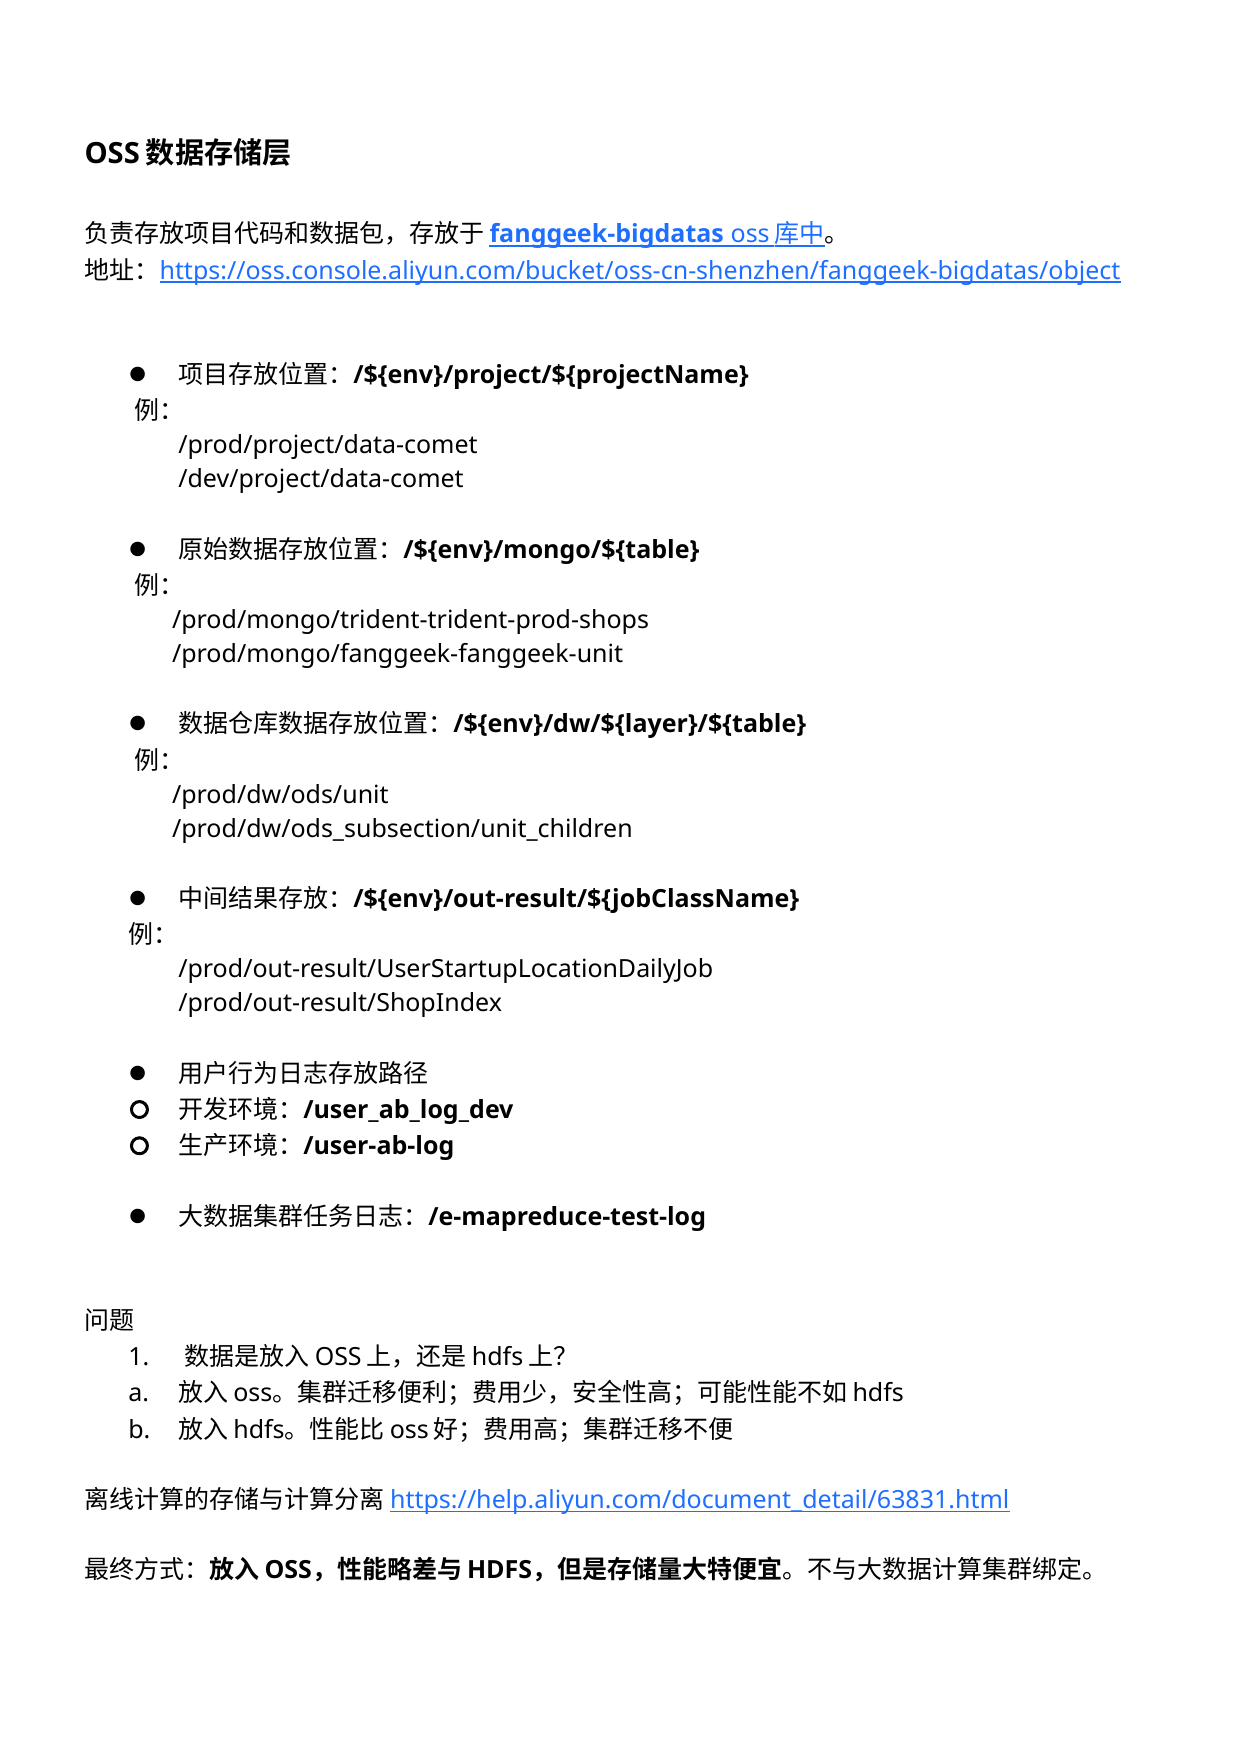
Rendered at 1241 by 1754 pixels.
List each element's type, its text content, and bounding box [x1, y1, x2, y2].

list 放入oss。集群迁移便利；费用少，安全性高；可能性能不如hdfs [128, 1373, 1146, 1409]
text /prod/project/data-comet [128, 427, 1146, 461]
text /prod/out-result/UserStartupLocationDailyJob [128, 951, 1146, 985]
text 负责存放项目代码和数据包，存放于fanggeek-bigdatas oss库中。 [84, 214, 1146, 250]
list 开发环境：/user_ab_log_dev [128, 1089, 1146, 1126]
list 数据仓库数据存放位置：/${env}/dw/${layer}/${table} [128, 704, 1146, 740]
list 中间结果存放：/${env}/out-result/${jobClassName} [128, 878, 1146, 915]
list 放入hdfs。性能比oss好；费用高；集群迁移不便 [128, 1409, 1146, 1445]
list 原始数据存放位置：/${env}/mongo/${table} [128, 529, 1146, 565]
text 离线计算的存储与计算分离 https://help.aliyun.com/document_detail/63831.html [84, 1479, 1146, 1516]
list 用户行为日志存放路径 [128, 1053, 1146, 1089]
text /prod/mongo/trident-trident-prod-shops [172, 602, 1146, 636]
text /prod/dw/ods/unit [172, 776, 1146, 810]
text 例： [128, 915, 1146, 951]
text 问题 [84, 1300, 1146, 1337]
text /prod/dw/ods_subsection/unit_children [172, 810, 1146, 844]
list 生产环境：/user-ab-log [128, 1126, 1146, 1162]
list 数据是放入OSS上，还是hdfs上？ [128, 1337, 1146, 1373]
text 例： [84, 391, 1146, 427]
text /prod/mongo/fanggeek-fanggeek-unit [172, 636, 1146, 670]
text /prod/out-result/ShopIndex [128, 985, 1146, 1019]
text 例： [84, 565, 1146, 602]
list 大数据集群任务日志：/e-mapreduce-test-log [128, 1196, 1146, 1232]
text /dev/project/data-comet [128, 461, 1146, 495]
text 最终方式：放入OSS，性能略差与HDFS，但是存储量大特便宜。不与大数据计算集群绑定。 [84, 1550, 1146, 1586]
text 地址：https://oss.console.aliyun.com/bucket/oss-cn-shenzhen/fanggeek-bigdatas/object [84, 250, 1146, 286]
subtitle OSS数据存储层 [84, 129, 1146, 172]
list 项目存放位置：/${env}/project/${projectName} [128, 354, 1146, 391]
text 例： [84, 740, 1146, 776]
